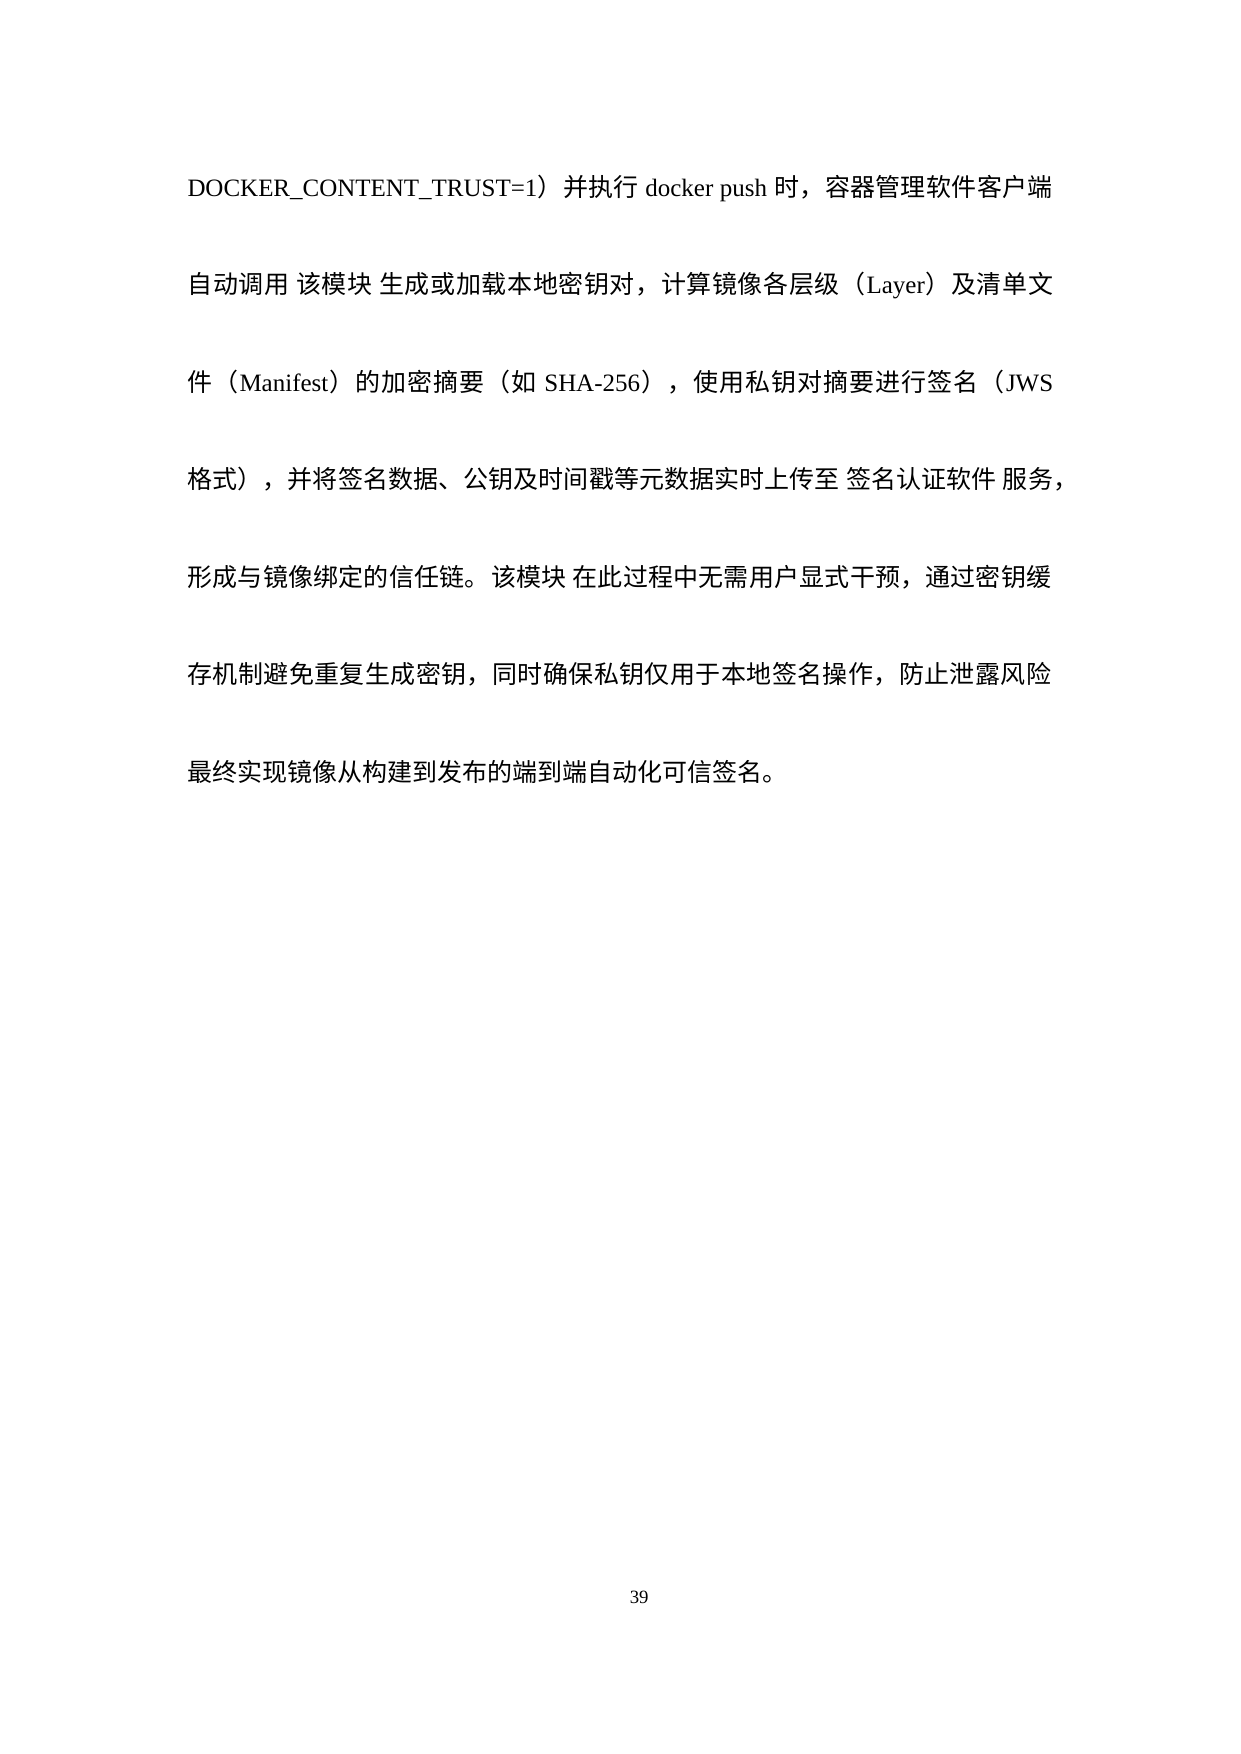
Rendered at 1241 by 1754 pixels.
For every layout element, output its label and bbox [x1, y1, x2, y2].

text [187, 153, 1053, 803]
